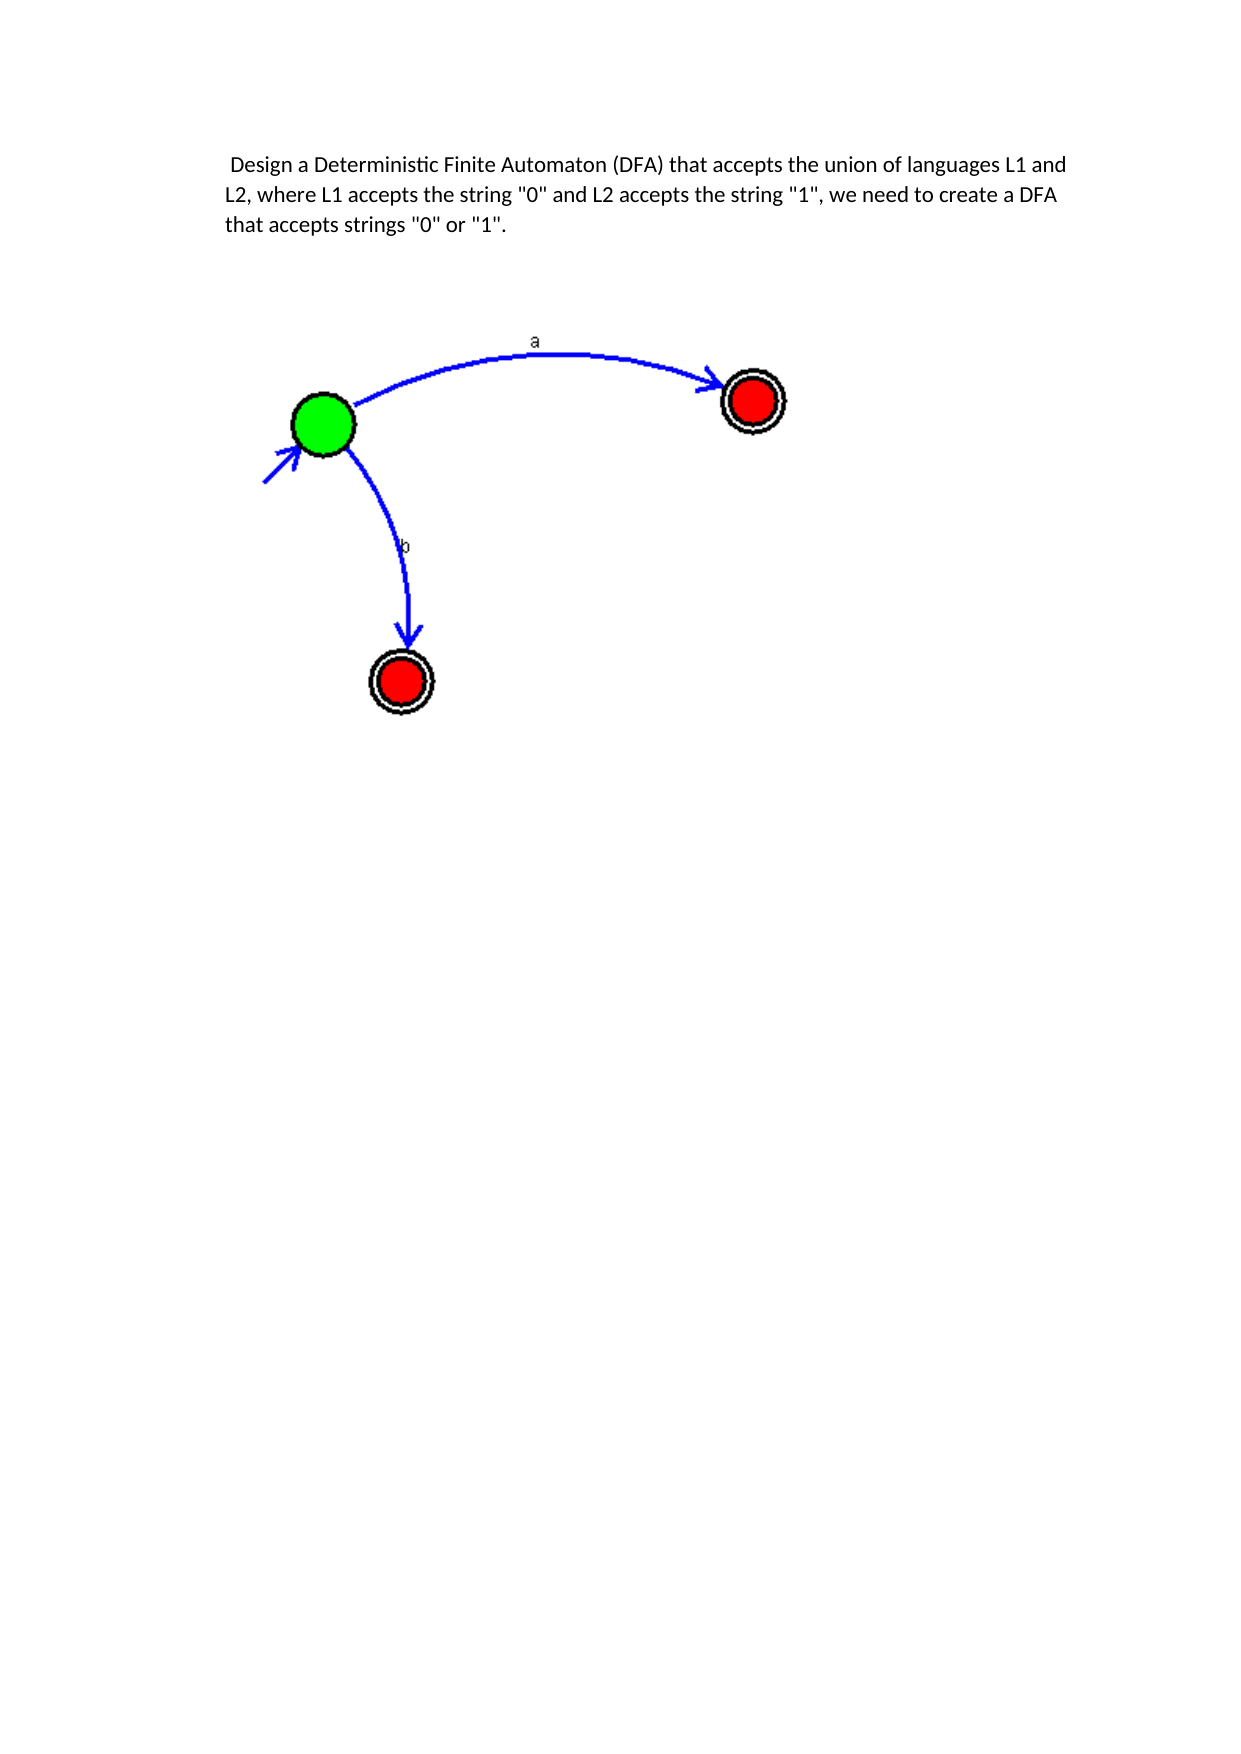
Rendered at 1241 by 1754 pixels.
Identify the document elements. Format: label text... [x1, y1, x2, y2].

list Design a Deterministic Finite Automaton (DFA) that accepts the union of languages L1 and L2, where L1 accepts the string "0" and L2 accepts the string "1", we need to create a DFA that accepts strings "0" or "1". [225, 150, 1090, 238]
picture [225, 240, 983, 763]
